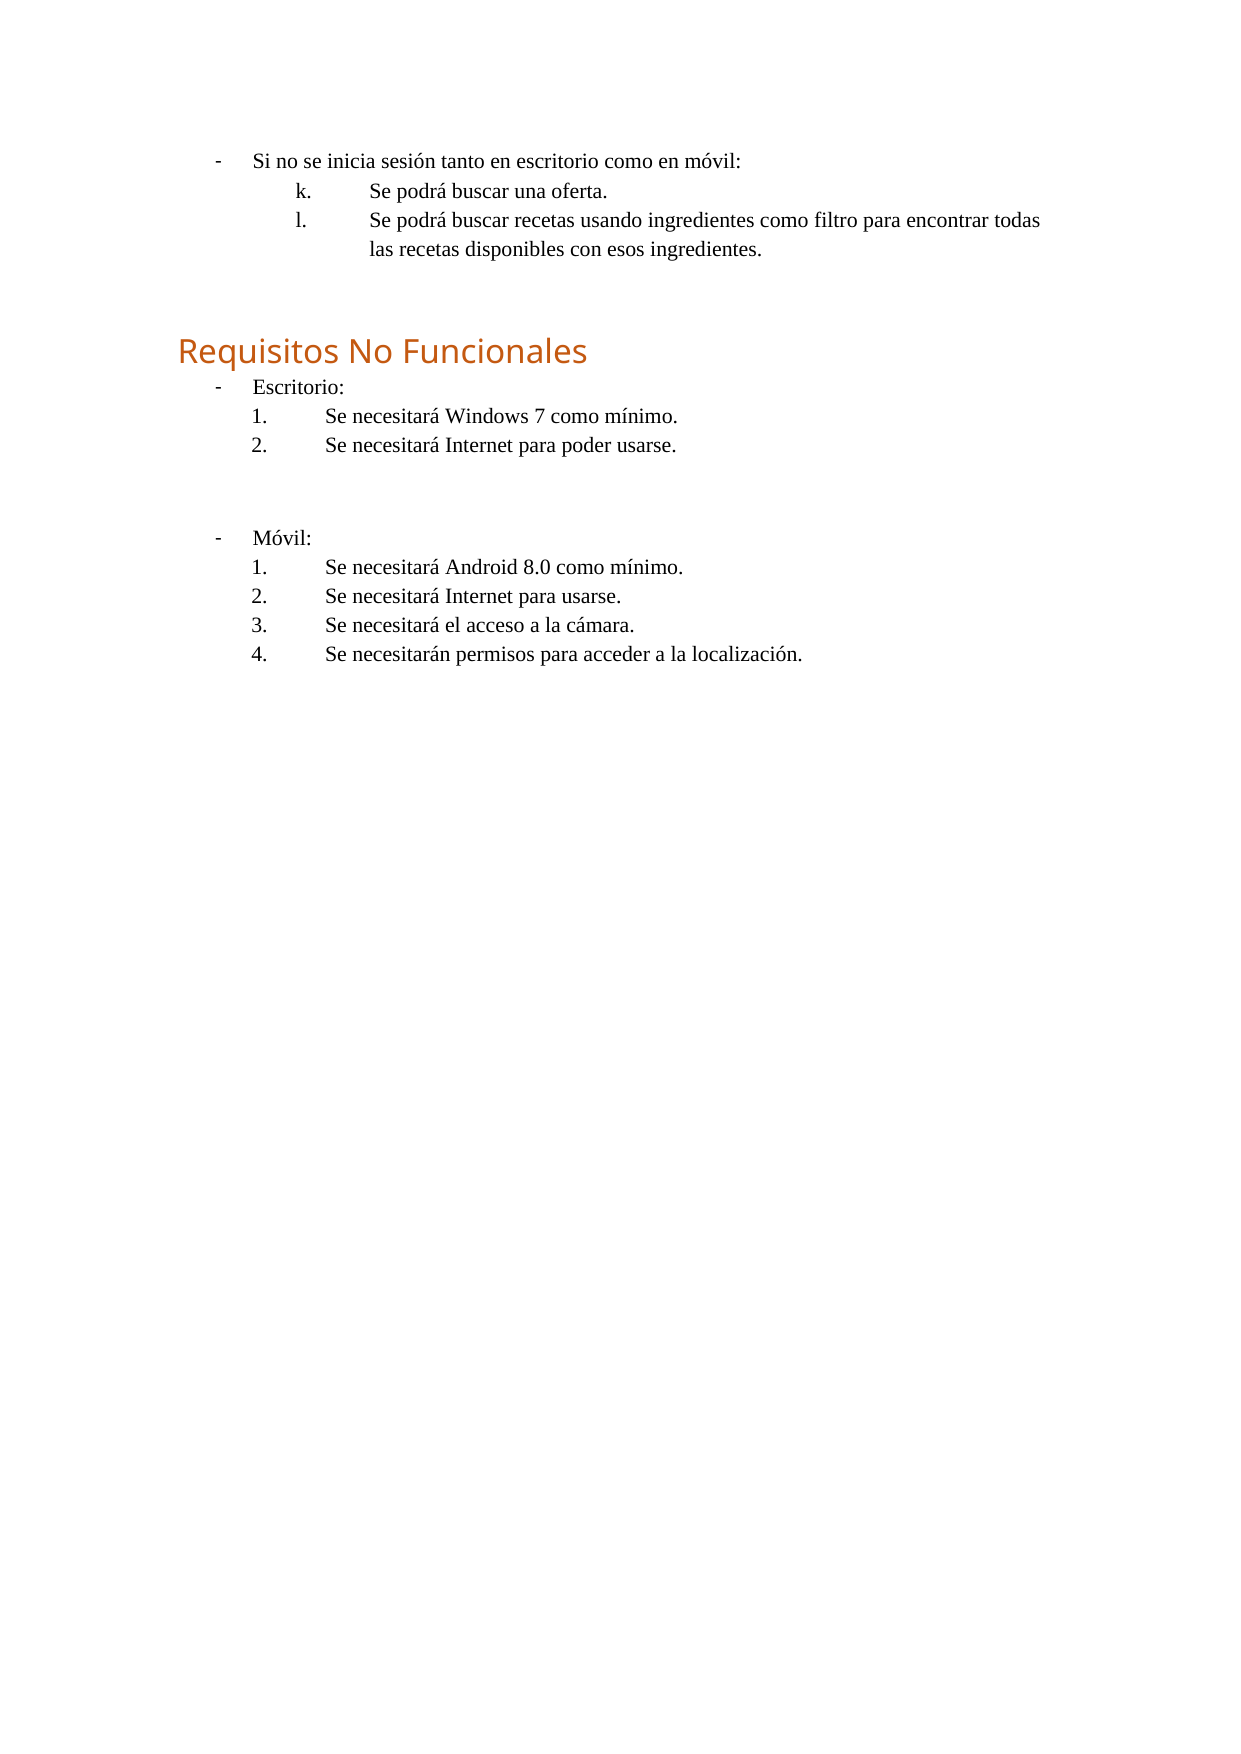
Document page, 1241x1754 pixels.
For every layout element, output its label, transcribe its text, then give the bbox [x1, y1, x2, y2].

list Si no se inicia sesión tanto en escritorio como en móvil: [215, 148, 1063, 174]
list Se necesitarán permisos para acceder a la localización. [251, 641, 1063, 666]
list Se necesitará Internet para usarse. [251, 583, 1063, 608]
list Se necesitará Android 8.0 como mínimo. [251, 554, 1063, 579]
list Móvil: [215, 524, 1063, 550]
list Se necesitará Windows 7 como mínimo. [251, 403, 1063, 429]
list Se podrá buscar recetas usando ingredientes como filtro para encontrar todas las recetas disponibles con esos ingredientes. [295, 207, 1063, 261]
subtitle Requisitos No Funcionales [177, 327, 1063, 373]
list Escritorio: [215, 373, 1063, 399]
list Se podrá buscar una oferta. [295, 178, 1063, 203]
list Se necesitará Internet para poder usarse. [251, 432, 1063, 458]
list Se necesitará el acceso a la cámara. [251, 612, 1063, 637]
